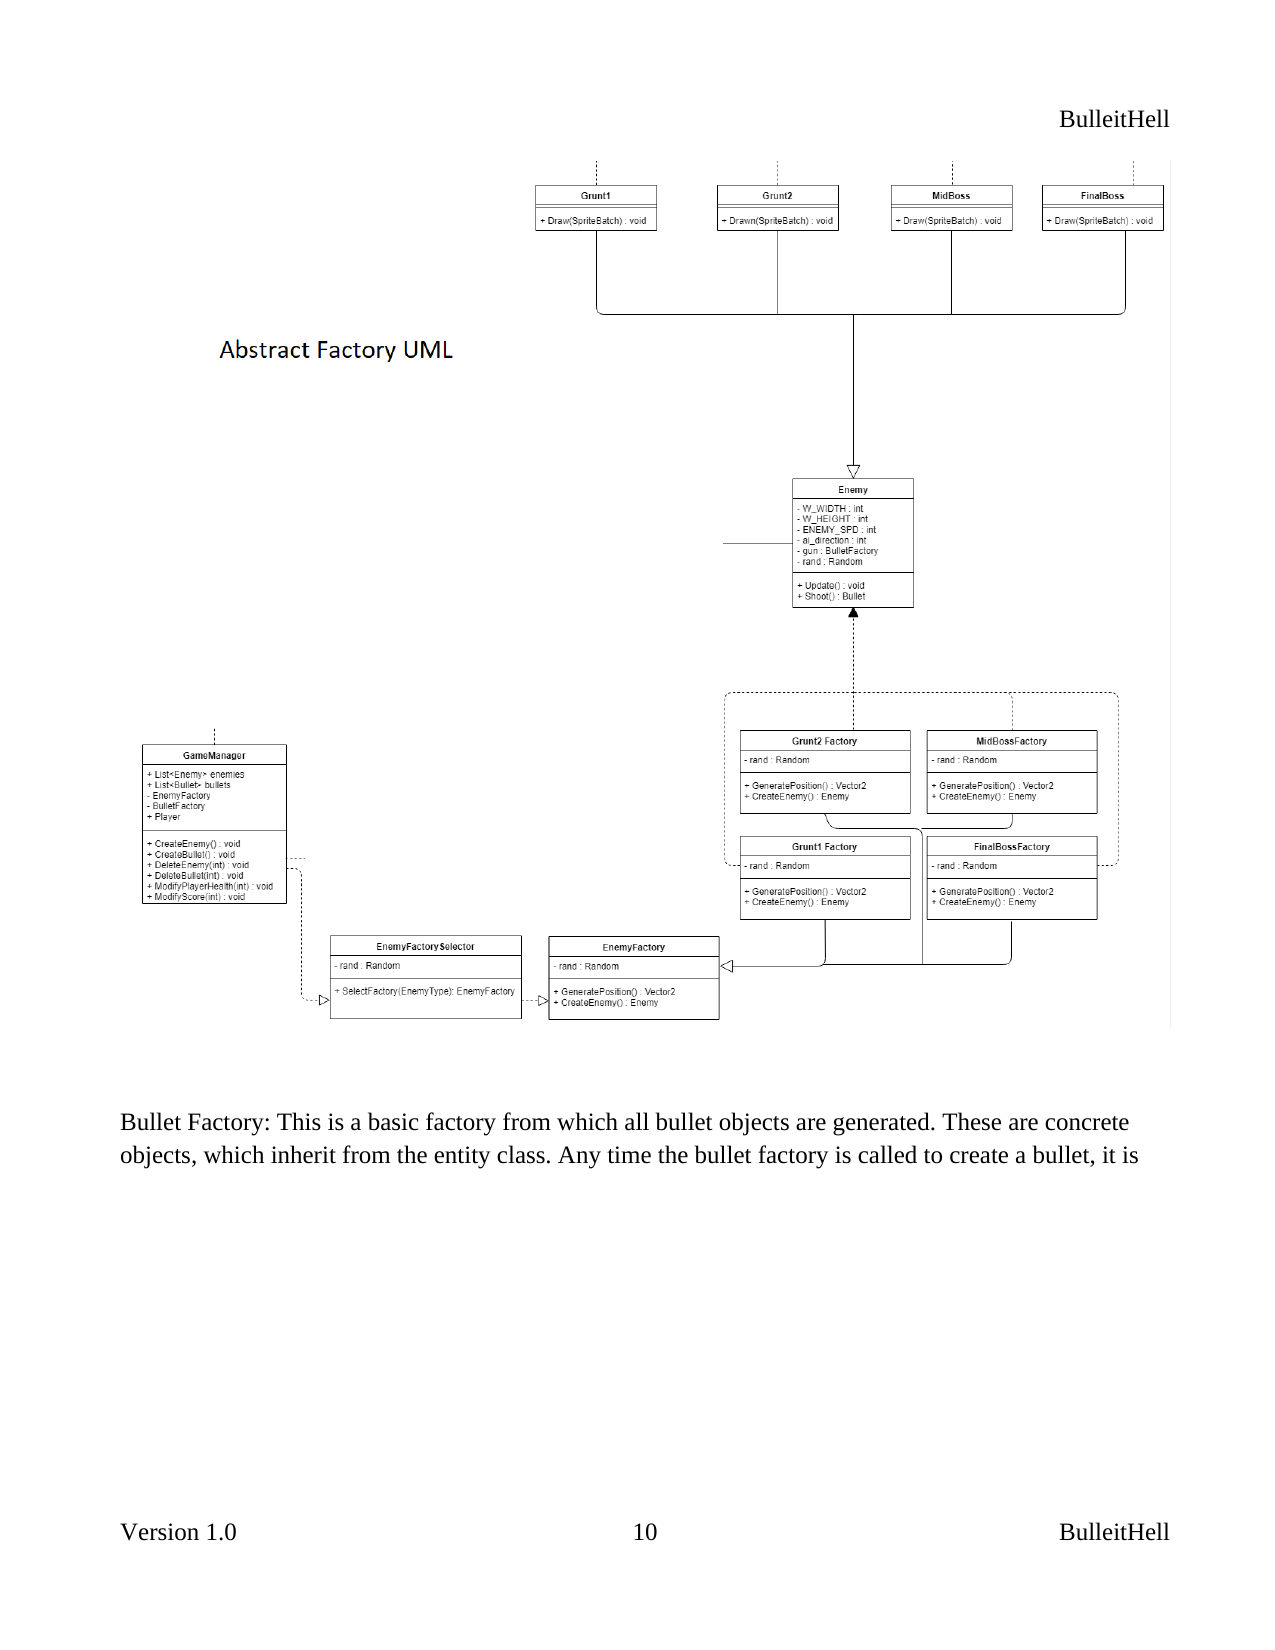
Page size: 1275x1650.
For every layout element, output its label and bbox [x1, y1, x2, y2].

picture [120, 161, 1171, 1028]
text [120, 1107, 1170, 1169]
